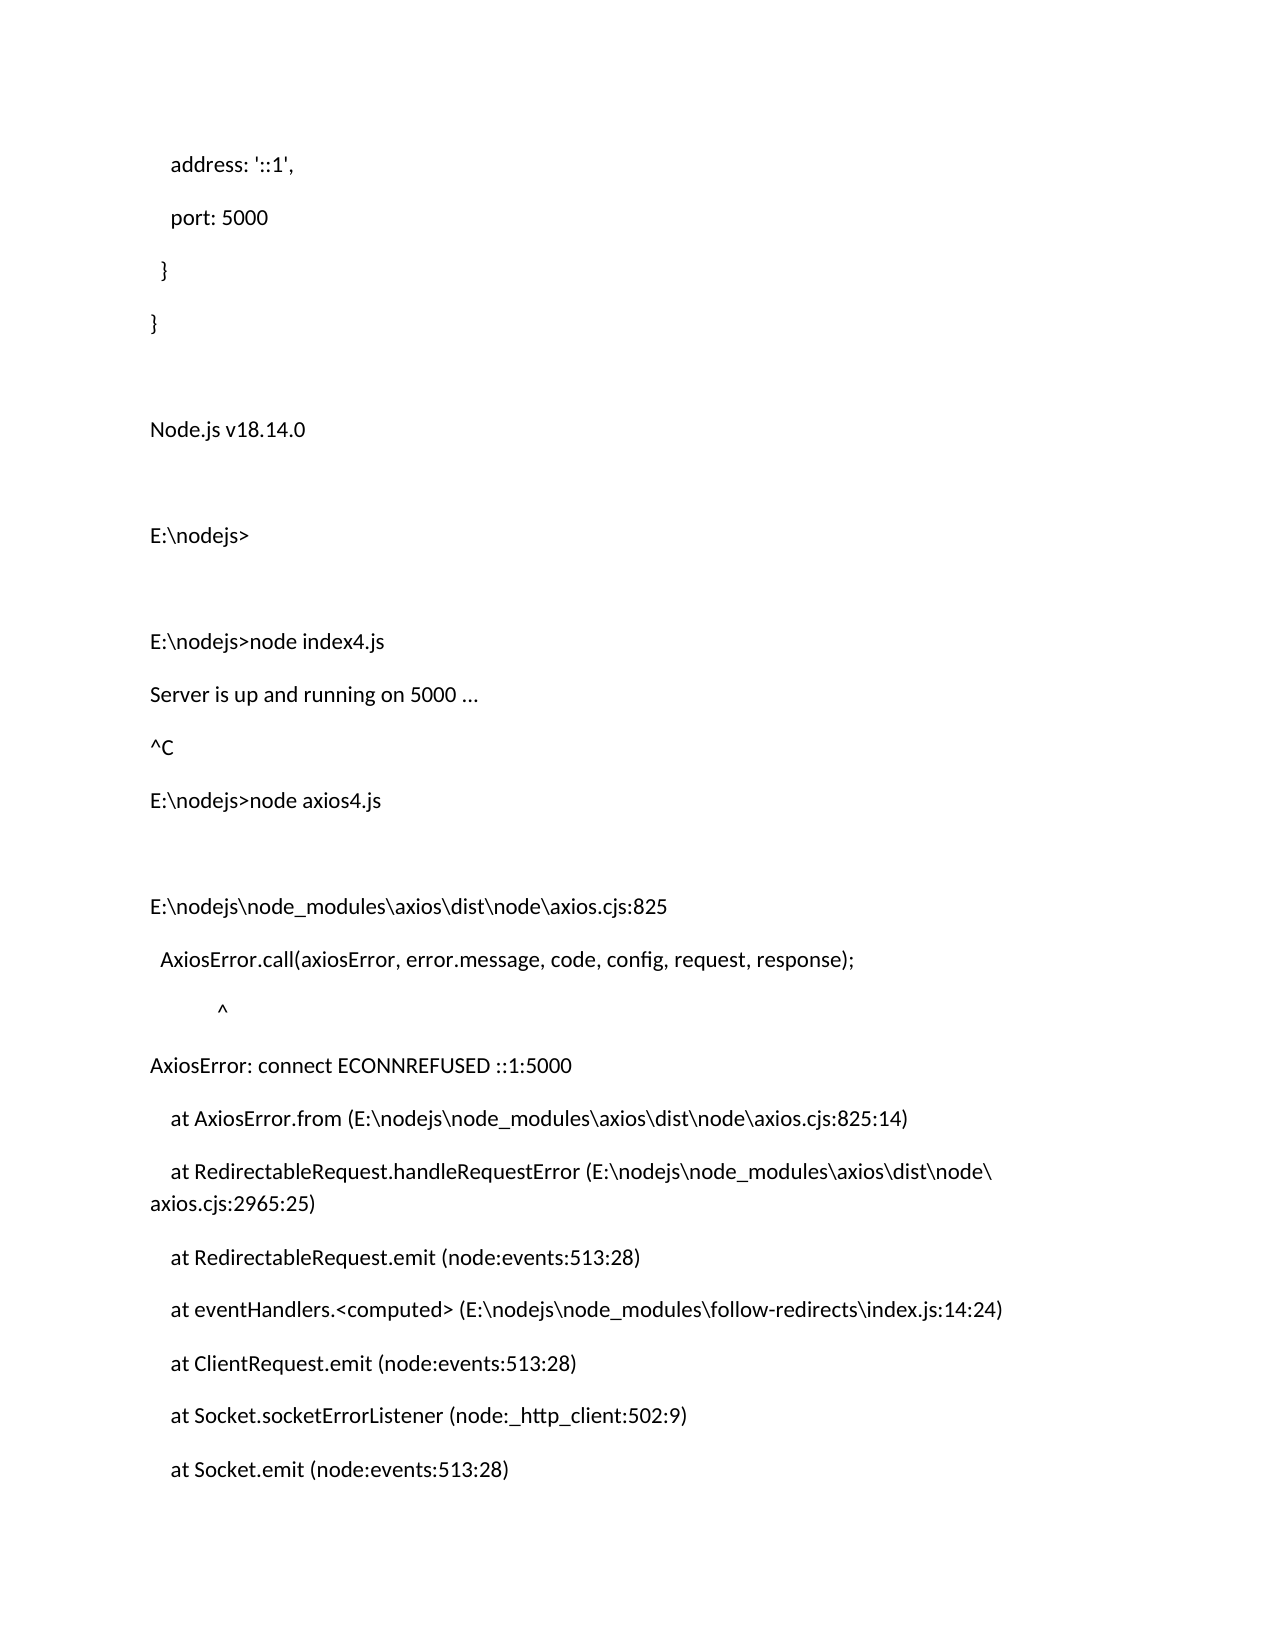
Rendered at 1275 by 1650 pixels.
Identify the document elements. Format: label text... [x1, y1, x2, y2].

text at Socket.socketErrorListener (node:_http_client:502:9) [150, 1402, 1125, 1430]
text at Socket.emit (node:events:513:28) [150, 1455, 1125, 1483]
text ^C [150, 733, 1125, 761]
text at RedirectableRequest.handleRequestError (E:\nodejs\node_modules\axios\dist\node\axios.cjs:2965:25) [150, 1157, 1125, 1218]
text at RedirectableRequest.emit (node:events:513:28) [150, 1243, 1125, 1271]
text AxiosError.call(axiosError, error.message, code, config, request, response); [150, 945, 1125, 973]
text E:\nodejs>node axios4.js [150, 786, 1125, 814]
text ^ [150, 998, 1125, 1026]
text address: '::1', [150, 150, 1125, 178]
text E:\nodejs\node_modules\axios\dist\node\axios.cjs:825 [150, 892, 1125, 920]
text port: 5000 [150, 203, 1125, 231]
text Server is up and running on 5000 ... [150, 680, 1125, 708]
text at AxiosError.from (E:\nodejs\node_modules\axios\dist\node\axios.cjs:825:14) [150, 1104, 1125, 1132]
text } [150, 309, 1125, 337]
text Node.js v18.14.0 [150, 415, 1125, 443]
text E:\nodejs> [150, 521, 1125, 549]
text } [150, 256, 1125, 284]
text AxiosError: connect ECONNREFUSED ::1:5000 [150, 1051, 1125, 1079]
text E:\nodejs>node index4.js [150, 627, 1125, 655]
text at eventHandlers.<computed> (E:\nodejs\node_modules\follow-redirects\index.js:14:24) [150, 1296, 1125, 1324]
text at ClientRequest.emit (node:events:513:28) [150, 1349, 1125, 1377]
